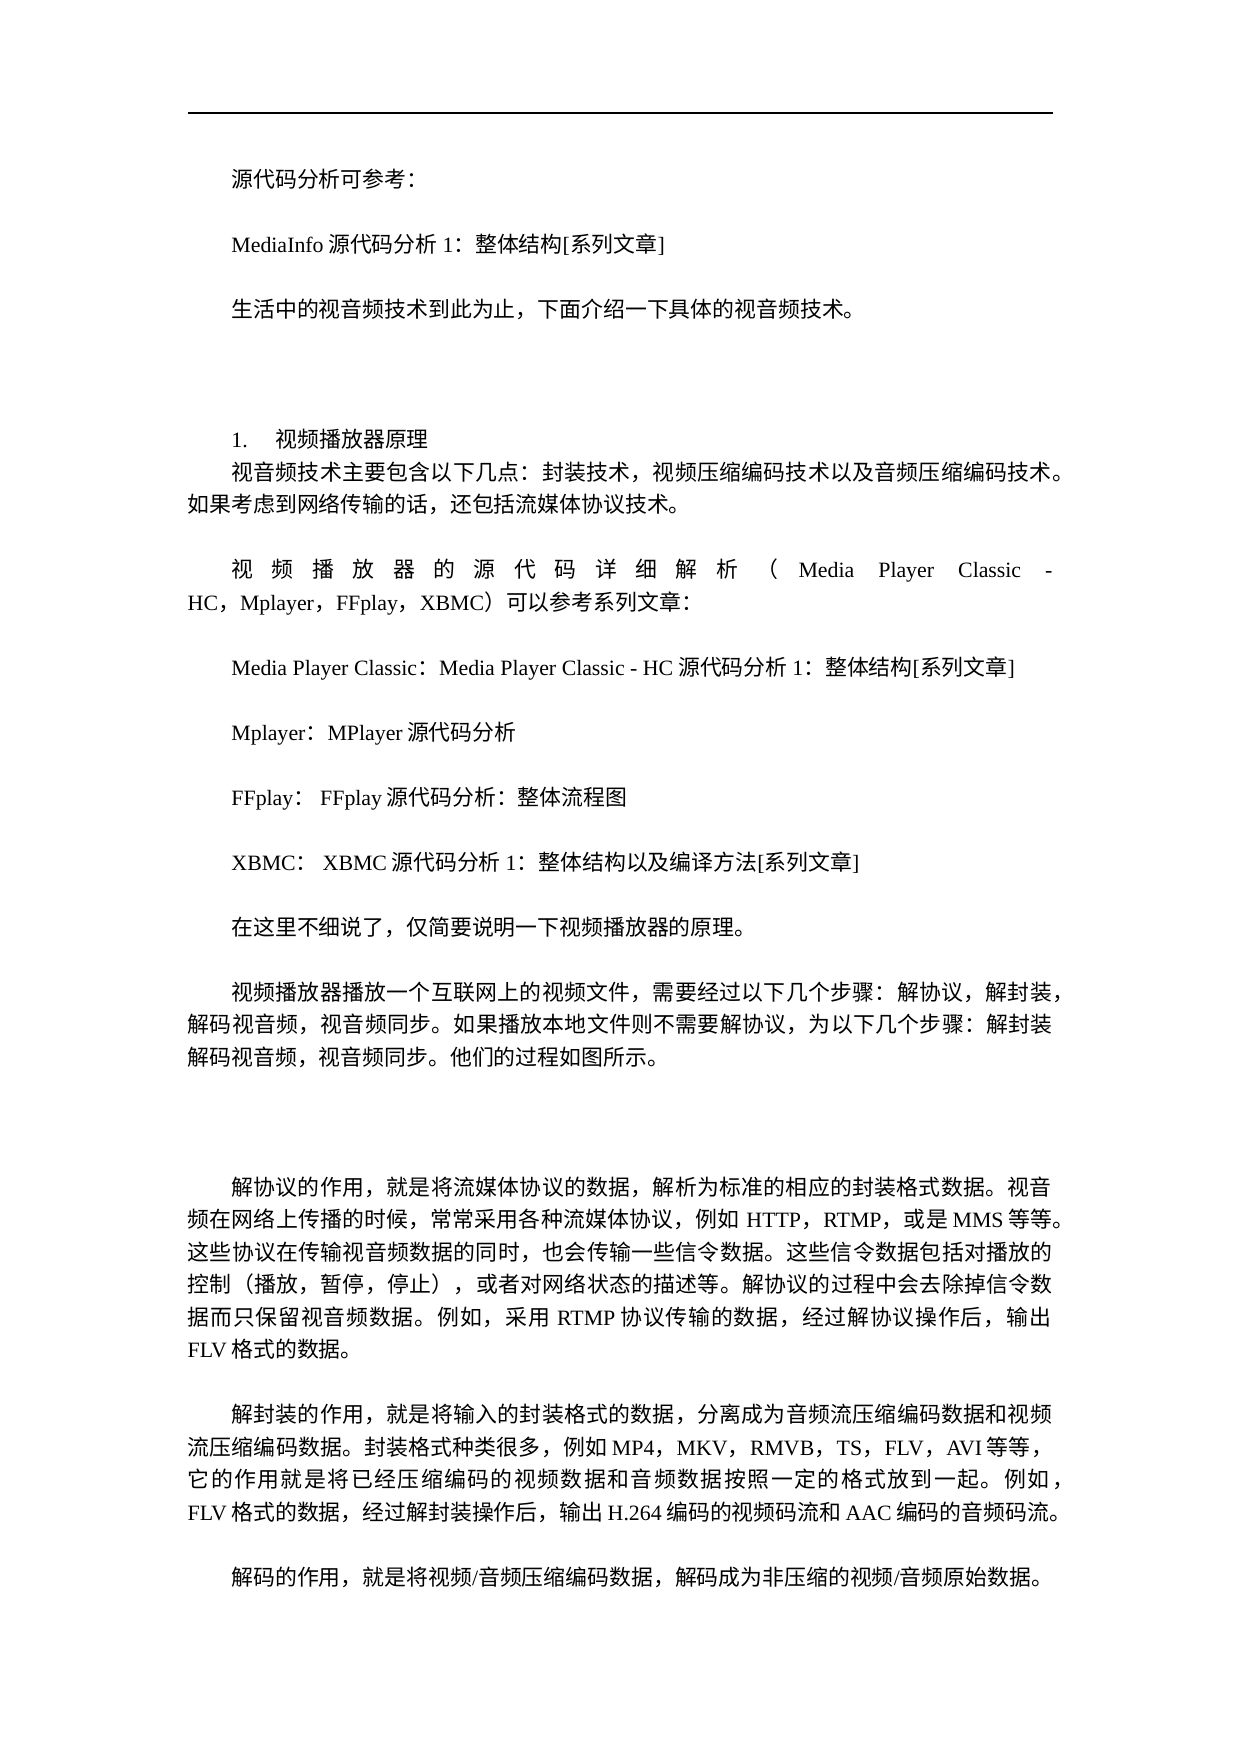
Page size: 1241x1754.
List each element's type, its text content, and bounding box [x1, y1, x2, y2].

text 视频播放器的源代码详细解析（Media Player Classic - HC，Mplayer，FFplay，XBMC）可以参考系列文章： [187, 552, 1053, 617]
text XBMC： XBMC源代码分析 1：整体结构以及编译方法[系列文章] [187, 844, 1053, 877]
text 解协议的作用，就是将流媒体协议的数据，解析为标准的相应的封装格式数据。视音频在网络上传播的时候，常常采用各种流媒体协议，例如HTTP，RTMP，或是MMS等等。这些协议在传输视音频数据的同时，也会传输一些信令数据。这些信令数据包括对播放的控制（播放，暂停，停止），或者对网络状态的描述等。解协议的过程中会去除掉信令数据而只保留视音频数据。例如，采用RTMP协议传输的数据，经过解协议操作后，输出FLV格式的数据。 [187, 1169, 1053, 1364]
text 源代码分析可参考： [187, 162, 1053, 194]
text Mplayer：MPlayer源代码分析 [187, 714, 1053, 747]
text 解封装的作用，就是将输入的封装格式的数据，分离成为音频流压缩编码数据和视频流压缩编码数据。封装格式种类很多，例如MP4，MKV，RMVB，TS，FLV，AVI等等，它的作用就是将已经压缩编码的视频数据和音频数据按照一定的格式放到一起。例如，FLV格式的数据，经过解封装操作后，输出H.264编码的视频码流和AAC编码的音频码流。 [187, 1397, 1053, 1527]
text 1. 视频播放器原理 [187, 422, 1053, 454]
text 视频播放器播放一个互联网上的视频文件，需要经过以下几个步骤：解协议，解封装，解码视音频，视音频同步。如果播放本地文件则不需要解协议，为以下几个步骤：解封装，解码视音频，视音频同步。他们的过程如图所示。 [187, 974, 1053, 1072]
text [187, 1559, 1053, 1592]
text 生活中的视音频技术到此为止，下面介绍一下具体的视音频技术。 [187, 292, 1053, 324]
text Media Player Classic：Media Player Classic - HC源代码分析 1：整体结构[系列文章] [187, 649, 1053, 682]
text 视音频技术主要包含以下几点：封装技术，视频压缩编码技术以及音频压缩编码技术。如果考虑到网络传输的话，还包括流媒体协议技术。 [187, 454, 1053, 519]
text MediaInfo源代码分析 1：整体结构[系列文章] [187, 227, 1053, 259]
text FFplay： FFplay源代码分析：整体流程图 [187, 779, 1053, 812]
text 在这里不细说了，仅简要说明一下视频播放器的原理。 [187, 909, 1053, 942]
